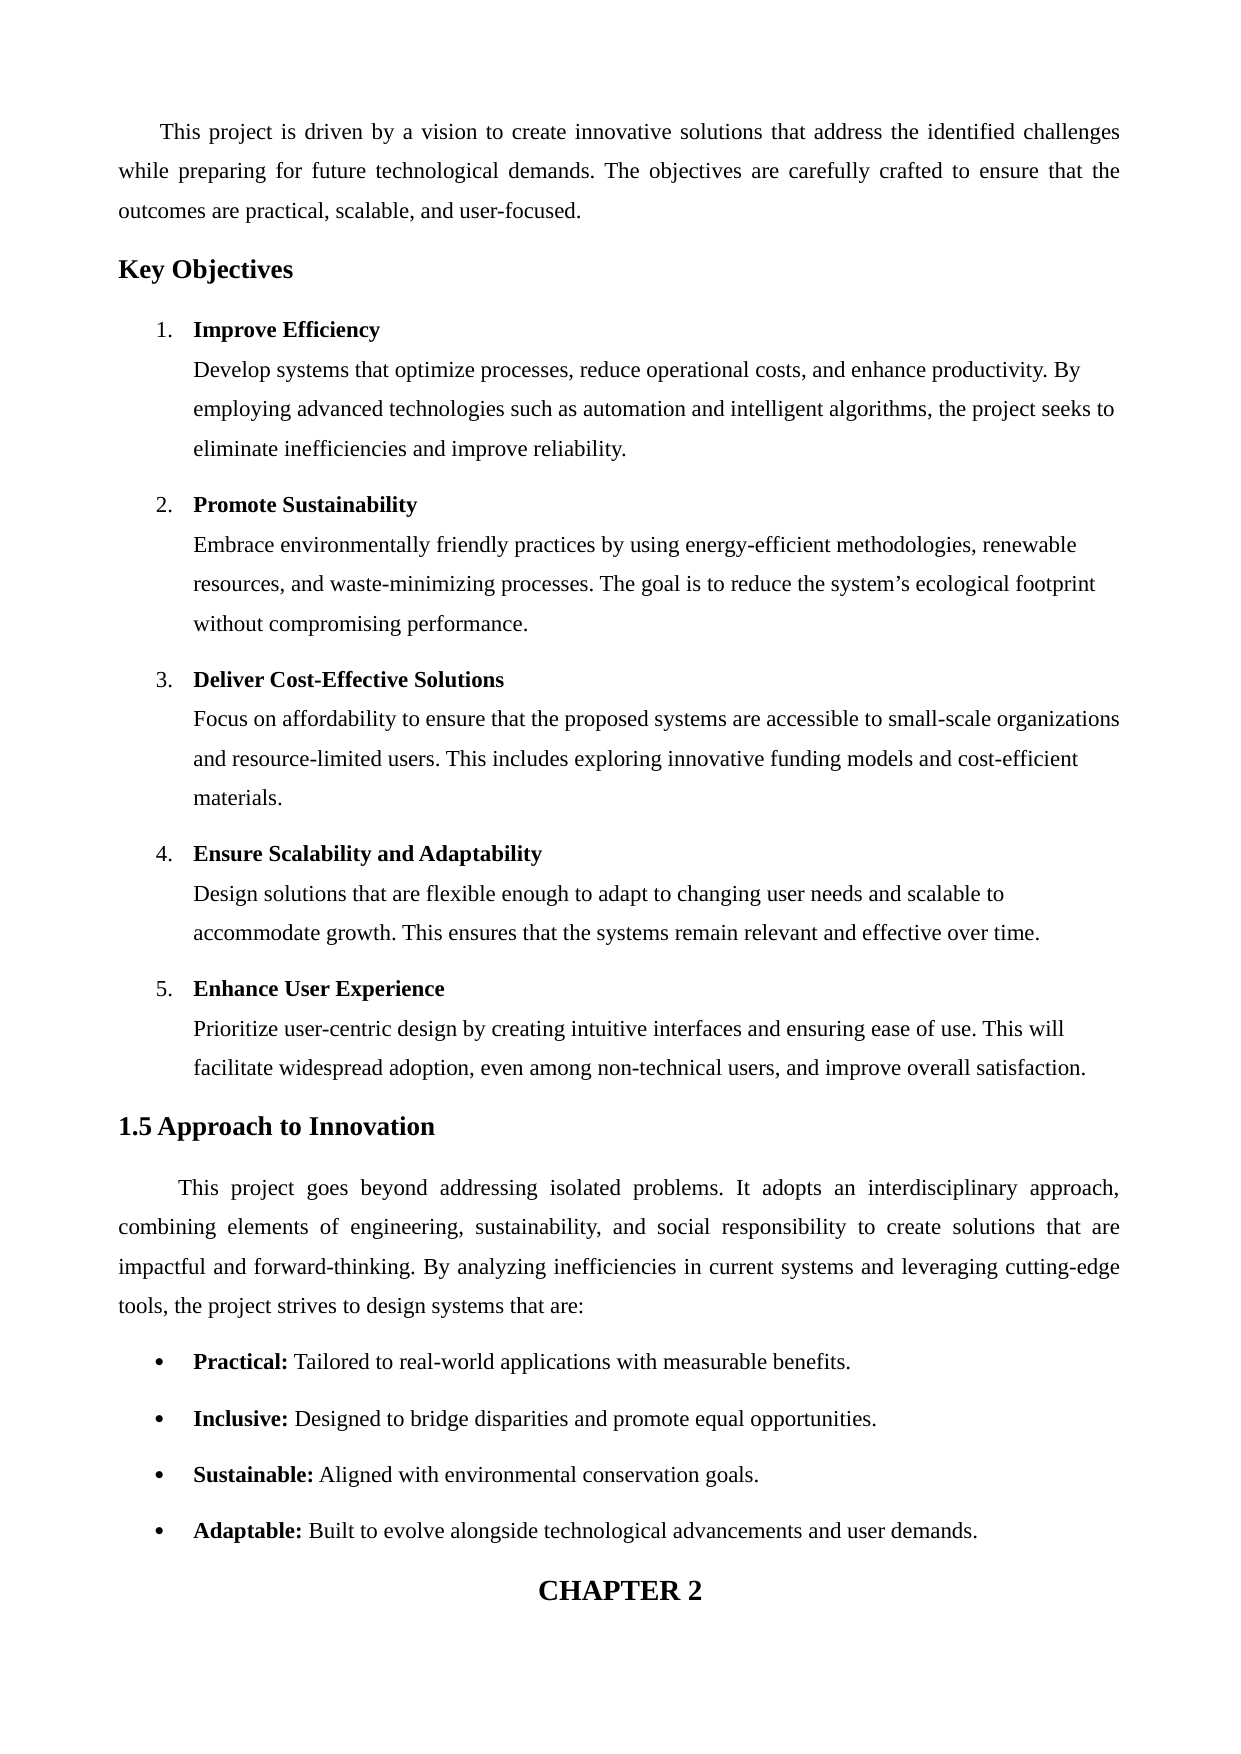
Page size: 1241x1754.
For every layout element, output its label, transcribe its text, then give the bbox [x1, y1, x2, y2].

text 1.5 Approach to Innovation [118, 1111, 1122, 1142]
list Practical: Tailored to real-world applications with measurable benefits. [156, 1348, 1122, 1375]
text Key Objectives [118, 253, 1122, 284]
text This project is driven by a vision to create innovative solutions that address the identified challenges while preparing for future technological demands. The objectives are carefully crafted to ensure that the outcomes are practical, scalable, and user-focused. [118, 118, 1122, 223]
list Enhance User Experience Prioritize user-centric design by creating intuitive interfaces and ensuring ease of use. This will facilitate widespread adoption, even among non-technical users, and improve overall satisfaction. [156, 975, 1122, 1081]
list Deliver Cost-Effective Solutions Focus on affordability to ensure that the proposed systems are accessible to small-scale organizations and resource-limited users. This includes exploring innovative funding models and cost-efficient materials. [156, 666, 1122, 811]
text This project goes beyond addressing isolated problems. It adopts an interdisciplinary approach, combining elements of engineering, sustainability, and social responsibility to create solutions that are impactful and forward-thinking. By analyzing inefficiencies in current systems and leveraging cutting-edge tools, the project strives to design systems that are: [118, 1174, 1122, 1319]
list Sustainable: Aligned with environmental conservation goals. [156, 1461, 1122, 1487]
list Ensure Scalability and Adaptability Design solutions that are flexible enough to adapt to changing user needs and scalable to accommodate growth. This ensures that the systems remain relevant and effective over time. [156, 840, 1122, 946]
list Improve Efficiency Develop systems that optimize processes, reduce operational costs, and enhance productivity. By employing advanced technologies such as automation and intelligent algorithms, the project seeks to eliminate inefficiencies and improve reliability. [156, 317, 1122, 461]
list Inclusive: Designed to bridge disparities and promote equal opportunities. [156, 1404, 1122, 1431]
list Adaptable: Built to evolve alongside technological advancements and user demands. [156, 1517, 1122, 1543]
list Promote Sustainability Embrace environmentally friendly practices by using energy-efficient methodologies, renewable resources, and waste-minimizing processes. The goal is to reduce the system’s ecological footprint without compromising performance. [156, 491, 1122, 636]
text CHAPTER 2 [118, 1573, 1122, 1607]
